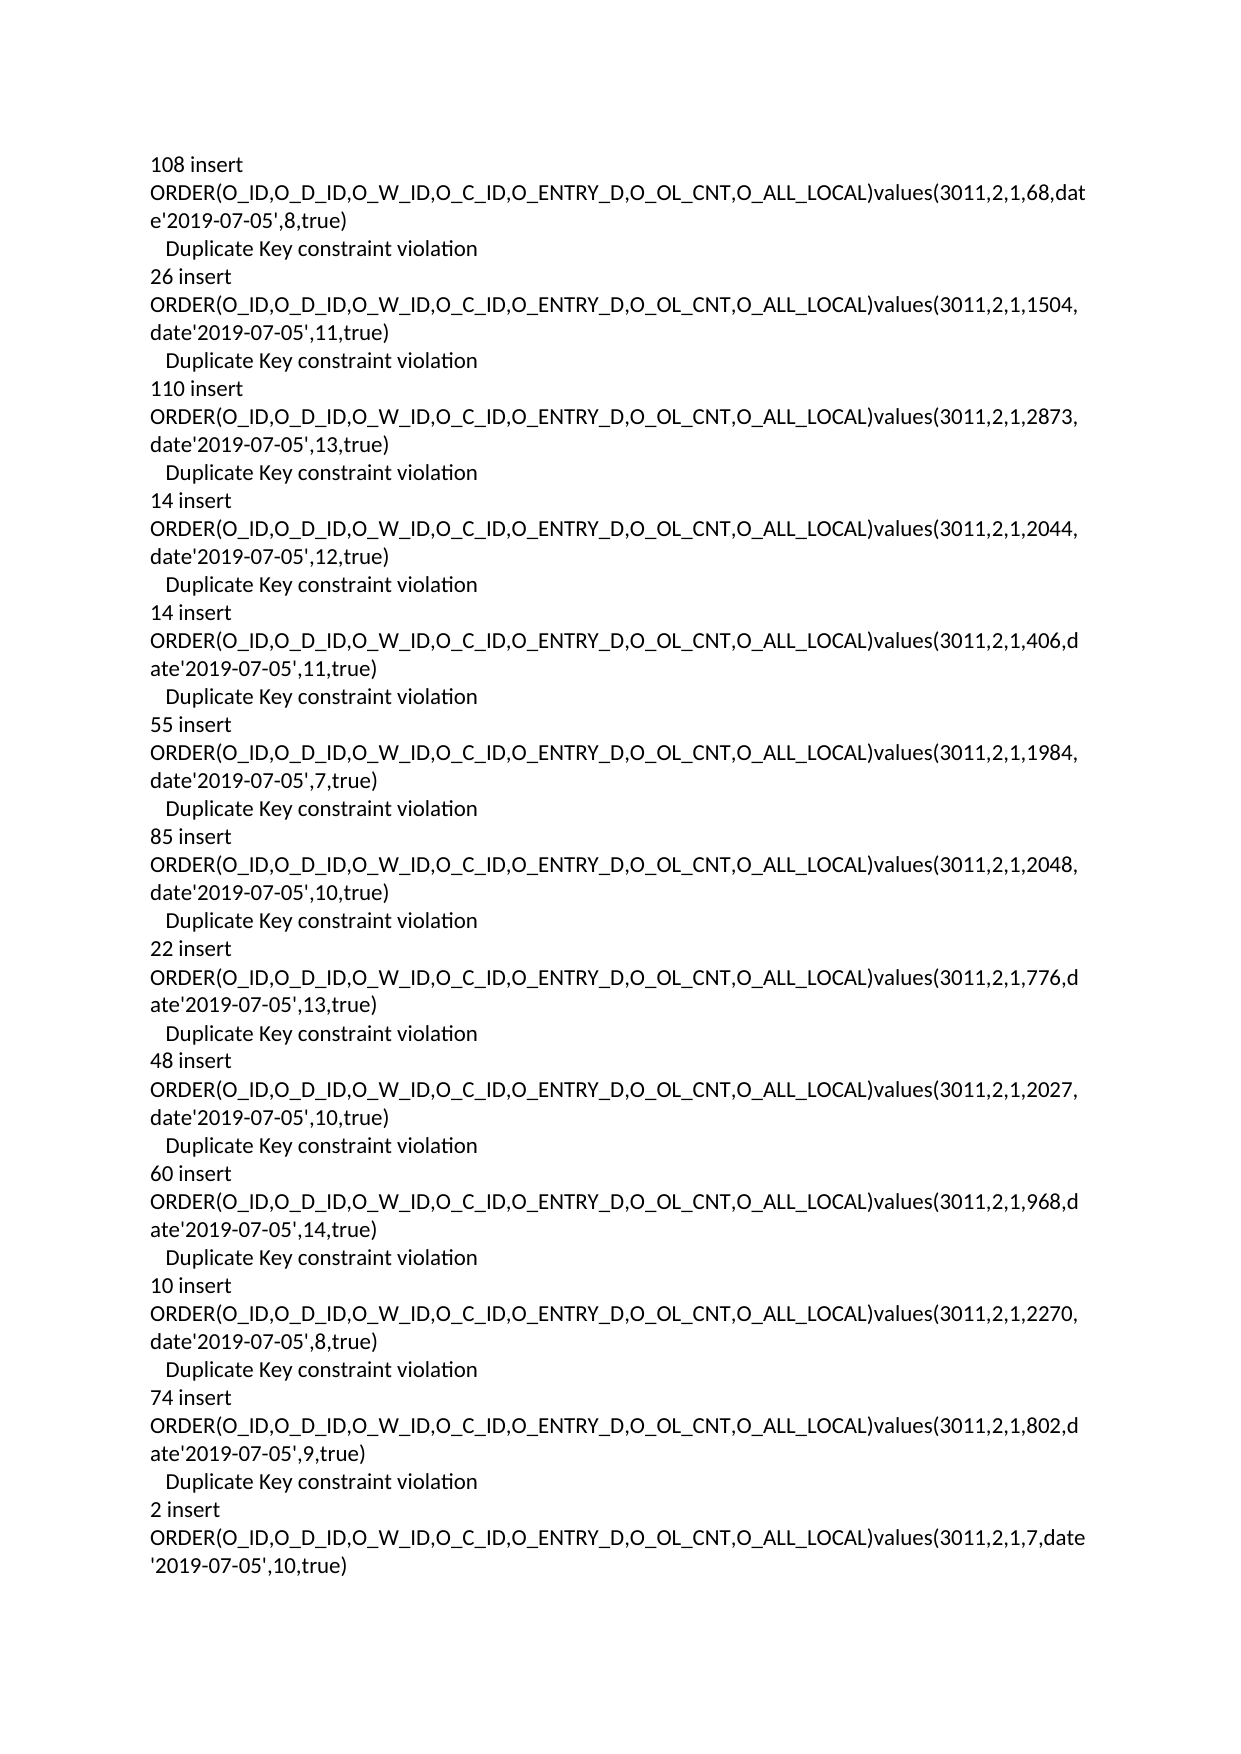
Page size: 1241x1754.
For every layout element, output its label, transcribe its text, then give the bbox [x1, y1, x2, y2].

text Duplicate Key constraint violation [150, 1131, 1090, 1159]
text 110 insert ORDER(O_ID,O_D_ID,O_W_ID,O_C_ID,O_ENTRY_D,O_OL_CNT,O_ALL_LOCAL)values(3011,2,1,2873,date'2019-07-05',13,true) [150, 374, 1090, 458]
text Duplicate Key constraint violation [150, 1467, 1090, 1495]
text 108 insert ORDER(O_ID,O_D_ID,O_W_ID,O_C_ID,O_ENTRY_D,O_OL_CNT,O_ALL_LOCAL)values(3011,2,1,68,date'2019-07-05',8,true) [150, 150, 1090, 234]
text Duplicate Key constraint violation [150, 1243, 1090, 1271]
text 60 insert ORDER(O_ID,O_D_ID,O_W_ID,O_C_ID,O_ENTRY_D,O_OL_CNT,O_ALL_LOCAL)values(3011,2,1,968,date'2019-07-05',14,true) [150, 1159, 1090, 1243]
text 74 insert ORDER(O_ID,O_D_ID,O_W_ID,O_C_ID,O_ENTRY_D,O_OL_CNT,O_ALL_LOCAL)values(3011,2,1,802,date'2019-07-05',9,true) [150, 1383, 1090, 1467]
text 55 insert ORDER(O_ID,O_D_ID,O_W_ID,O_C_ID,O_ENTRY_D,O_OL_CNT,O_ALL_LOCAL)values(3011,2,1,1984,date'2019-07-05',7,true) [150, 710, 1090, 794]
text Duplicate Key constraint violation [150, 346, 1090, 374]
text Duplicate Key constraint violation [150, 234, 1090, 262]
text 14 insert ORDER(O_ID,O_D_ID,O_W_ID,O_C_ID,O_ENTRY_D,O_OL_CNT,O_ALL_LOCAL)values(3011,2,1,406,date'2019-07-05',11,true) [150, 598, 1090, 682]
text Duplicate Key constraint violation [150, 458, 1090, 486]
text Duplicate Key constraint violation [150, 682, 1090, 710]
text 14 insert ORDER(O_ID,O_D_ID,O_W_ID,O_C_ID,O_ENTRY_D,O_OL_CNT,O_ALL_LOCAL)values(3011,2,1,2044,date'2019-07-05',12,true) [150, 486, 1090, 570]
text 22 insert ORDER(O_ID,O_D_ID,O_W_ID,O_C_ID,O_ENTRY_D,O_OL_CNT,O_ALL_LOCAL)values(3011,2,1,776,date'2019-07-05',13,true) [150, 934, 1090, 1019]
text 26 insert ORDER(O_ID,O_D_ID,O_W_ID,O_C_ID,O_ENTRY_D,O_OL_CNT,O_ALL_LOCAL)values(3011,2,1,1504,date'2019-07-05',11,true) [150, 262, 1090, 346]
text Duplicate Key constraint violation [150, 1019, 1090, 1047]
text 48 insert ORDER(O_ID,O_D_ID,O_W_ID,O_C_ID,O_ENTRY_D,O_OL_CNT,O_ALL_LOCAL)values(3011,2,1,2027,date'2019-07-05',10,true) [150, 1047, 1090, 1131]
text 2 insert ORDER(O_ID,O_D_ID,O_W_ID,O_C_ID,O_ENTRY_D,O_OL_CNT,O_ALL_LOCAL)values(3011,2,1,7,date'2019-07-05',10,true) [150, 1495, 1090, 1579]
text Duplicate Key constraint violation [150, 1355, 1090, 1383]
text Duplicate Key constraint violation [150, 907, 1090, 934]
text 10 insert ORDER(O_ID,O_D_ID,O_W_ID,O_C_ID,O_ENTRY_D,O_OL_CNT,O_ALL_LOCAL)values(3011,2,1,2270,date'2019-07-05',8,true) [150, 1271, 1090, 1355]
text 85 insert ORDER(O_ID,O_D_ID,O_W_ID,O_C_ID,O_ENTRY_D,O_OL_CNT,O_ALL_LOCAL)values(3011,2,1,2048,date'2019-07-05',10,true) [150, 822, 1090, 907]
text Duplicate Key constraint violation [150, 570, 1090, 598]
text Duplicate Key constraint violation [150, 794, 1090, 822]
